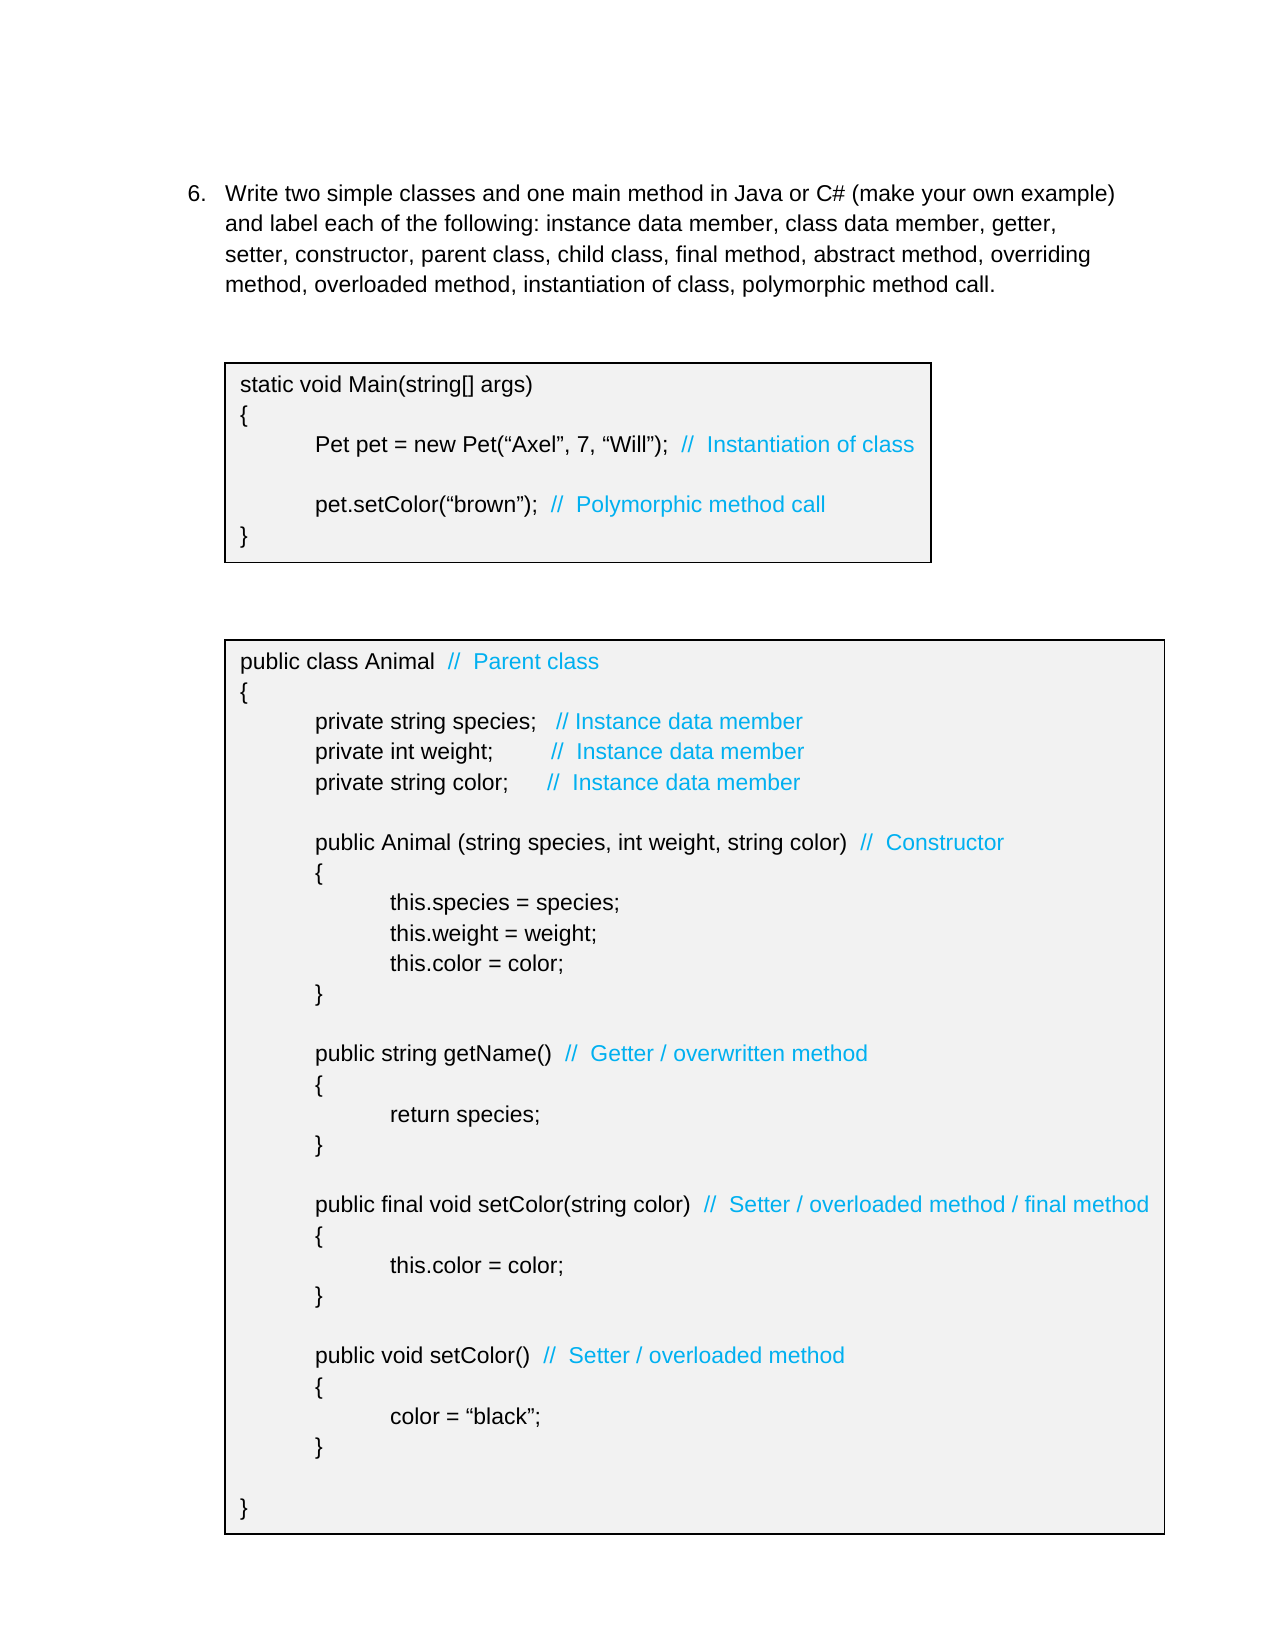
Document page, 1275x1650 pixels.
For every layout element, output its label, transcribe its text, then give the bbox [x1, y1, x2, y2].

list Write two simple classes and one main method in Java or C# (make your own example) and label each of the following: instance data member, class data member, getter, setter, constructor, parent class, child class, final method, abstract method, overriding method, overloaded method, instantiation of class, polymorphic method call. [187, 180, 1125, 297]
